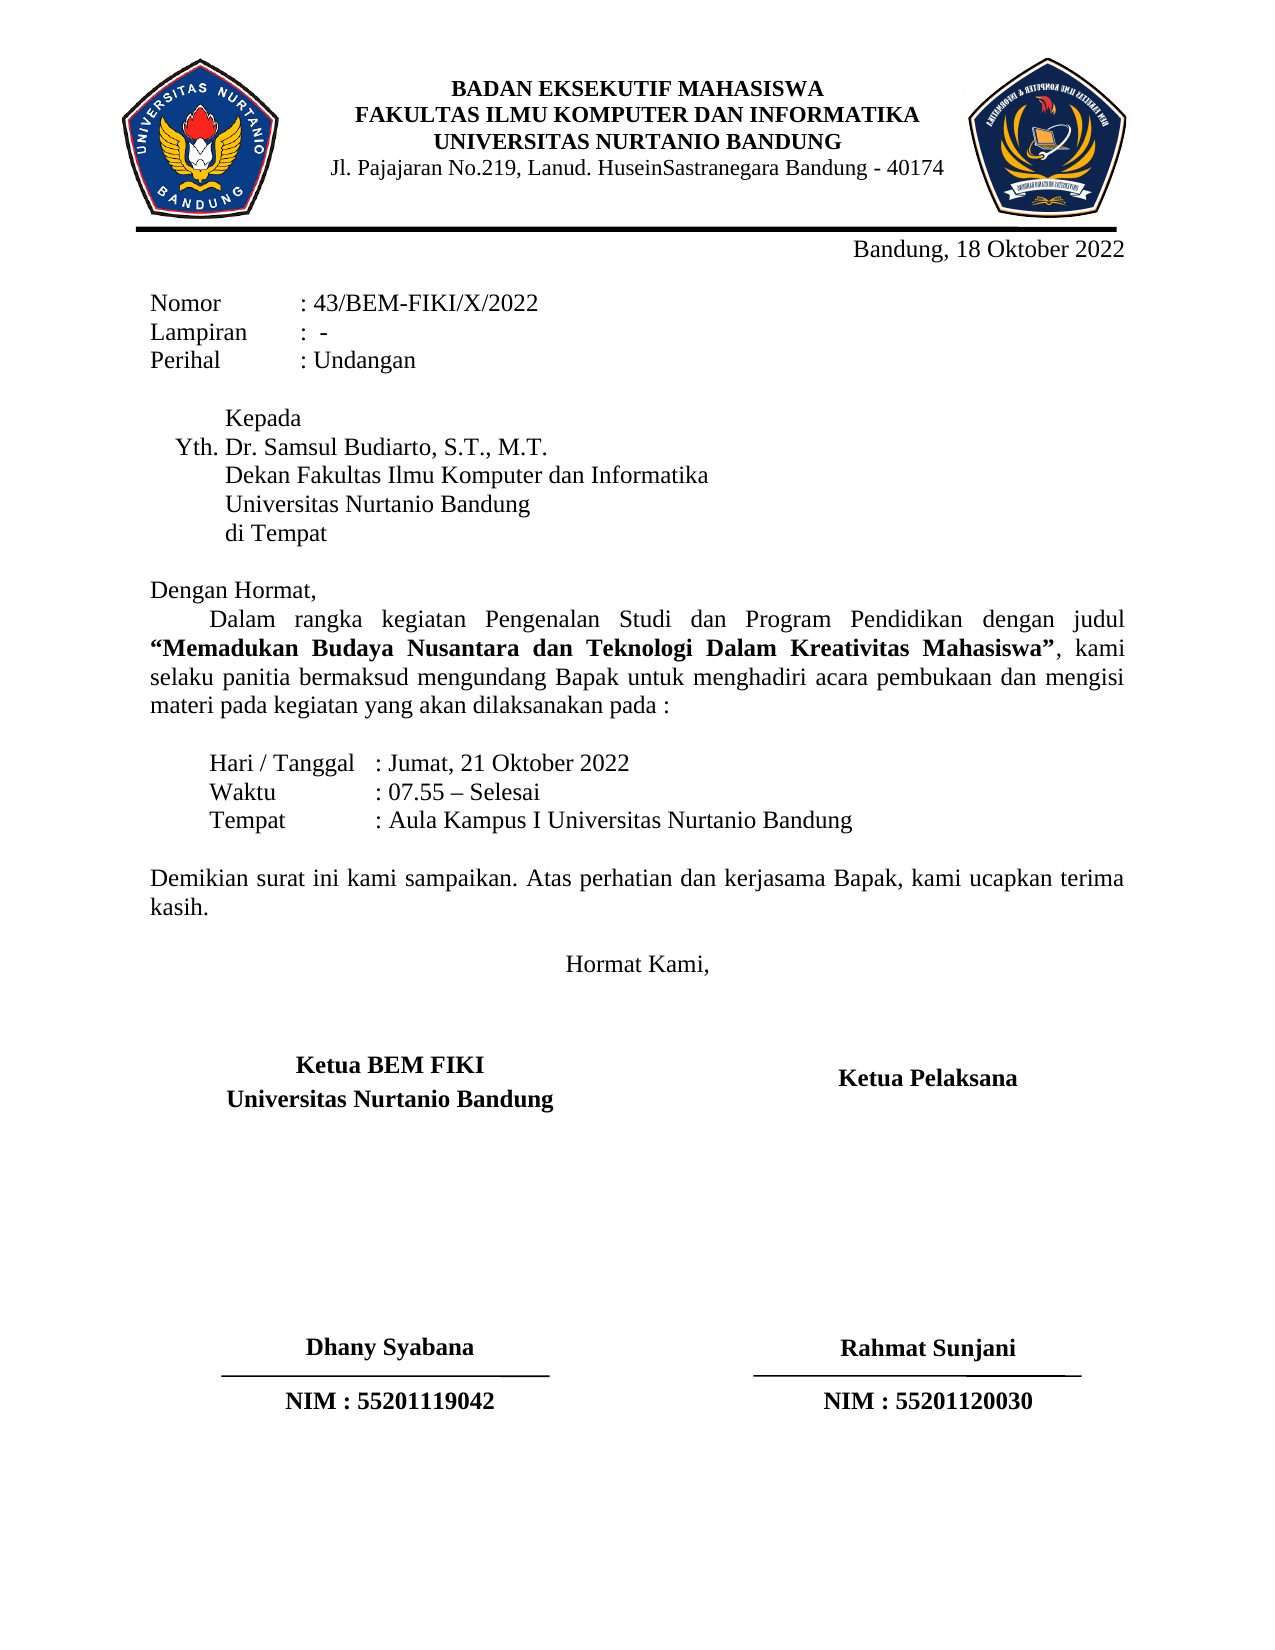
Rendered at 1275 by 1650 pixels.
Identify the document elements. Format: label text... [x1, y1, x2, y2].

picture [963, 58, 1127, 218]
text Nomor : 43/BEM-FIKI/X/2022 [150, 288, 1125, 317]
text Dalam rangka kegiatan Pengenalan Studi dan Program Pendidikan dengan judul “Memadukan Budaya Nusantara dan Teknologi Dalam Kreativitas Mahasiswa”, kami selaku panitia bermaksud mengundang Bapak untuk menghadiri acara pembukaan dan mengisi materi pada kegiatan yang akan dilaksanakan pada : [150, 604, 1125, 719]
text Kepada [150, 403, 1125, 432]
text Tempat : Aula Kampus I Universitas Nurtanio Bandung [169, 806, 1125, 834]
picture [122, 58, 279, 219]
text Demikian surat ini kami sampaikan. Atas perhatian dan kerjasama Bapak, kami ucapkan terima kasih. [150, 863, 1125, 921]
text Universitas Nurtanio Bandung [150, 489, 1125, 518]
text Hormat Kami, [150, 949, 1125, 978]
text Yth. Dr. Samsul Budiarto, S.T., M.T. [150, 432, 1125, 461]
text Dengan Hormat, [150, 576, 1125, 604]
text Waktu : 07.55 – Selesai [169, 777, 1125, 806]
text di Tempat [150, 518, 1125, 547]
text Dekan Fakultas Ilmu Komputer dan Informatika [150, 461, 1125, 489]
text Lampiran : - [150, 317, 1125, 346]
text Perihal : Undangan [150, 346, 1125, 374]
text Bandung, 18 Oktober 2022 [150, 234, 1125, 263]
text Hari / Tanggal : Jumat, 21 Oktober 2022 [169, 748, 1125, 777]
